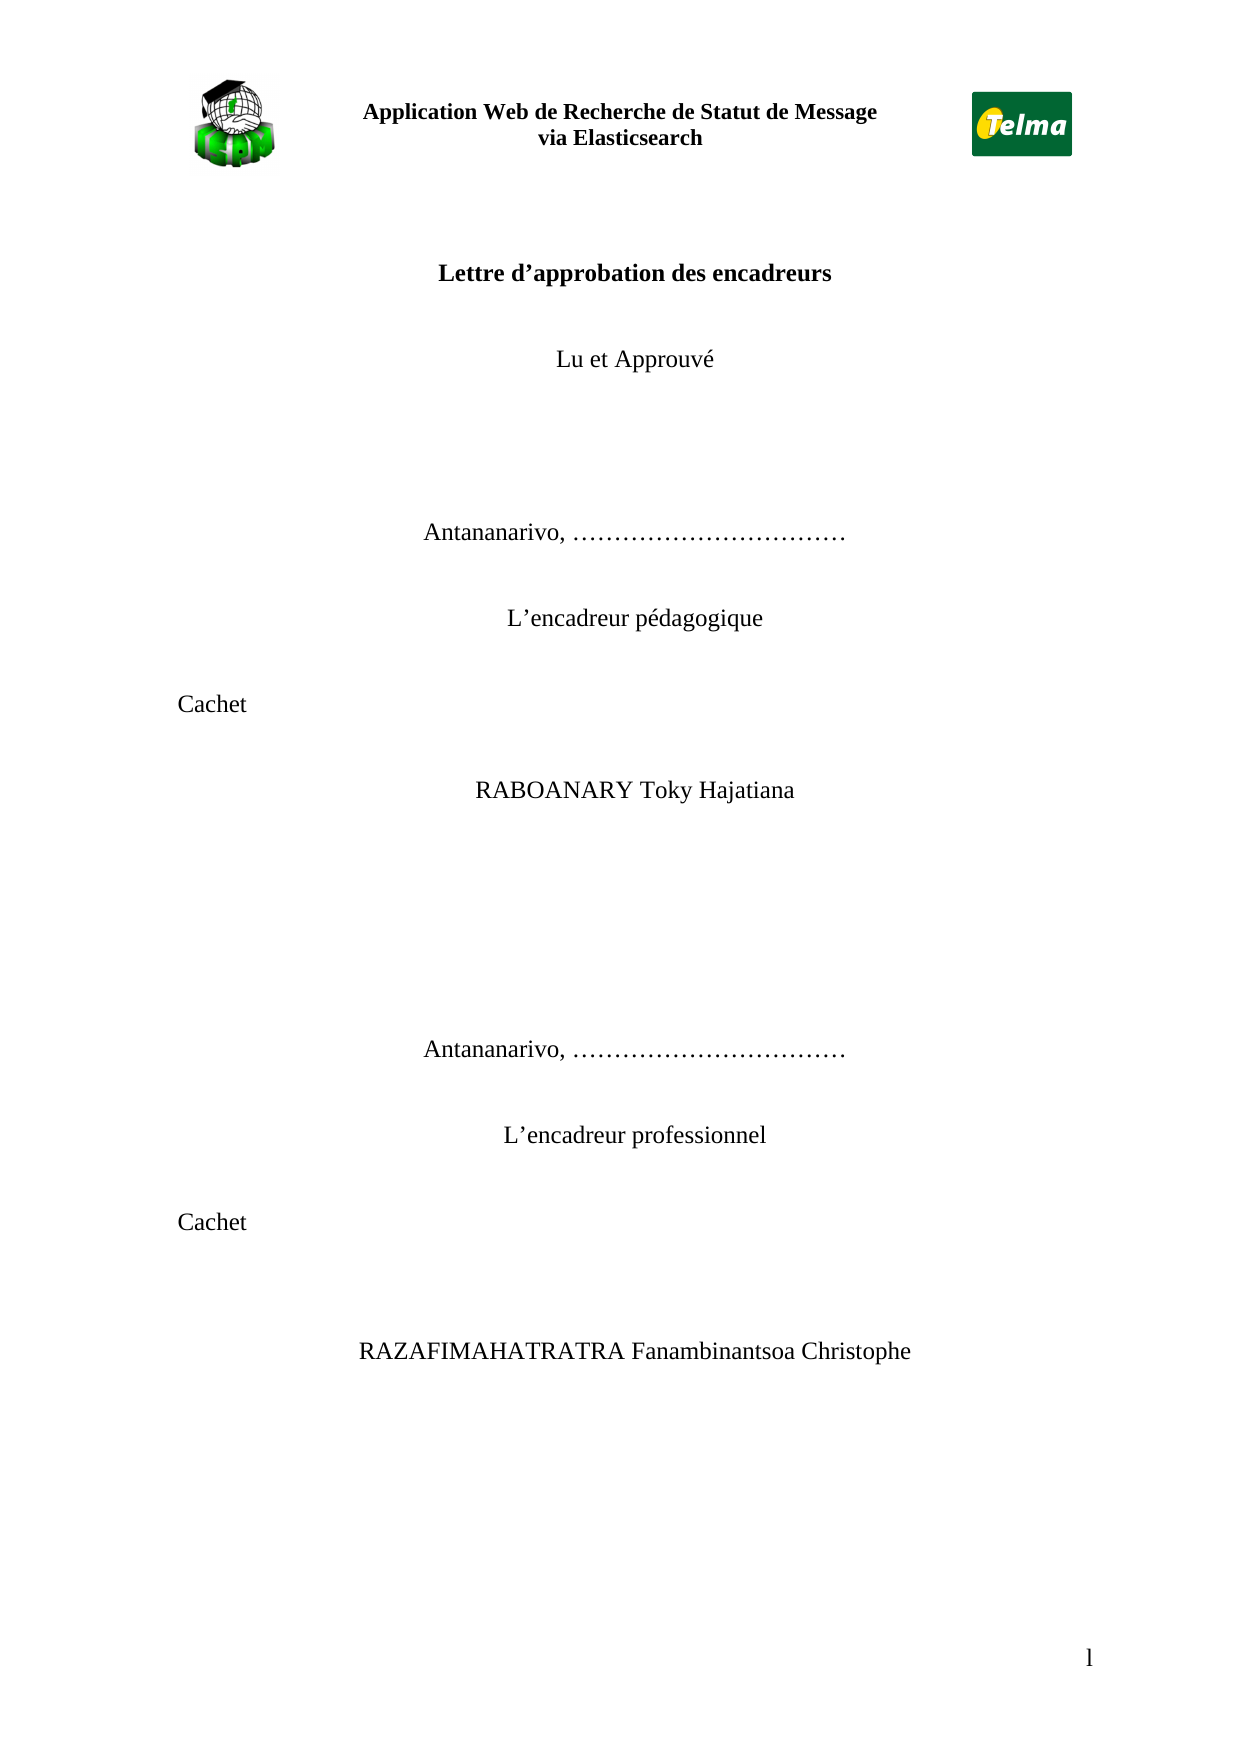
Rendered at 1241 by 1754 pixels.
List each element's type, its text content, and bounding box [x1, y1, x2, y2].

text Antananarivo, …………………………… [177, 517, 1093, 545]
text Lu et Approuvé [177, 344, 1093, 373]
picture [962, 80, 1082, 169]
picture [188, 73, 281, 176]
text Cachet [177, 1207, 1093, 1235]
text L’encadreur professionnel [177, 1120, 1093, 1149]
text Antananarivo, …………………………… [177, 1034, 1093, 1063]
text L’encadreur pédagogique [177, 603, 1093, 632]
text RAZAFIMAHATRATRA Fanambinantsoa Christophe [177, 1336, 1093, 1365]
text RABOANARY Toky Hajatiana [177, 775, 1093, 804]
text Cachet [177, 689, 1093, 718]
text Lettre d’approbation des encadreurs [177, 258, 1093, 287]
